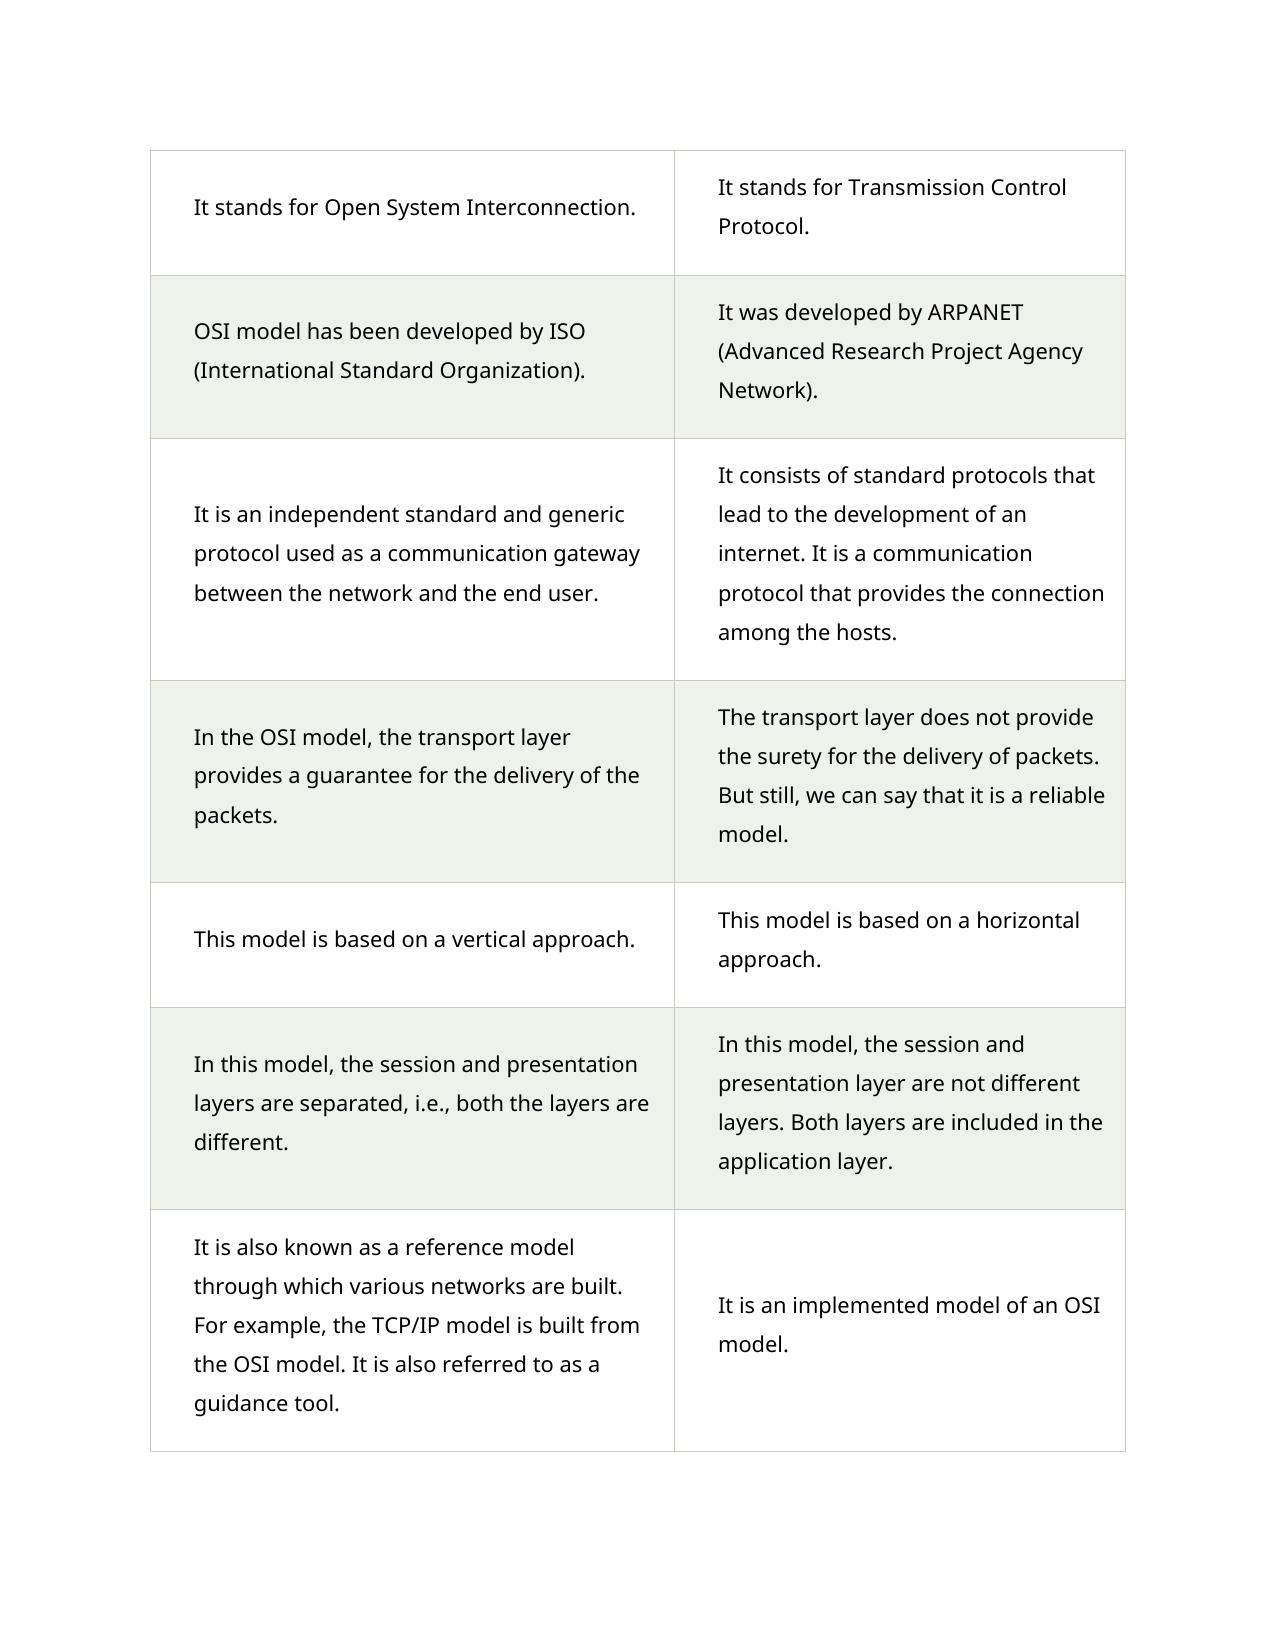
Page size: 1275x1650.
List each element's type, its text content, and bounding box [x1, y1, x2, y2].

table_cell It was developed by ARPANET (Advanced Research Project Agency Network). [675, 276, 1125, 438]
table_cell It stands for Open System Interconnection. [151, 151, 674, 274]
table_cell In this model, the session and presentation layer are not different layers. Both layers are included in the application layer. [675, 1008, 1125, 1209]
table_cell It stands for Transmission Control Protocol. [675, 151, 1125, 274]
table_cell It is an independent standard and generic protocol used as a communication gateway between the network and the end user. [151, 439, 674, 680]
table_cell This model is based on a vertical approach. [151, 883, 674, 1007]
table_cell It consists of standard protocols that lead to the development of an internet. It is a communication protocol that provides the connection among the hosts. [675, 439, 1125, 680]
table_cell OSI model has been developed by ISO (International Standard Organization). [151, 276, 674, 438]
table_cell In this model, the session and presentation layers are separated, i.e., both the layers are different. [151, 1008, 674, 1209]
table_cell This model is based on a horizontal approach. [675, 883, 1125, 1007]
table_cell It is an implemented model of an OSI model. [675, 1210, 1125, 1451]
table_cell It is also known as a reference model through which various networks are built. For example, the TCP/IP model is built from the OSI model. It is also referred to as a guidance tool. [151, 1210, 674, 1451]
table_cell In the OSI model, the transport layer provides a guarantee for the delivery of the packets. [151, 681, 674, 882]
table_cell The transport layer does not provide the surety for the delivery of packets. But still, we can say that it is a reliable model. [675, 681, 1125, 882]
